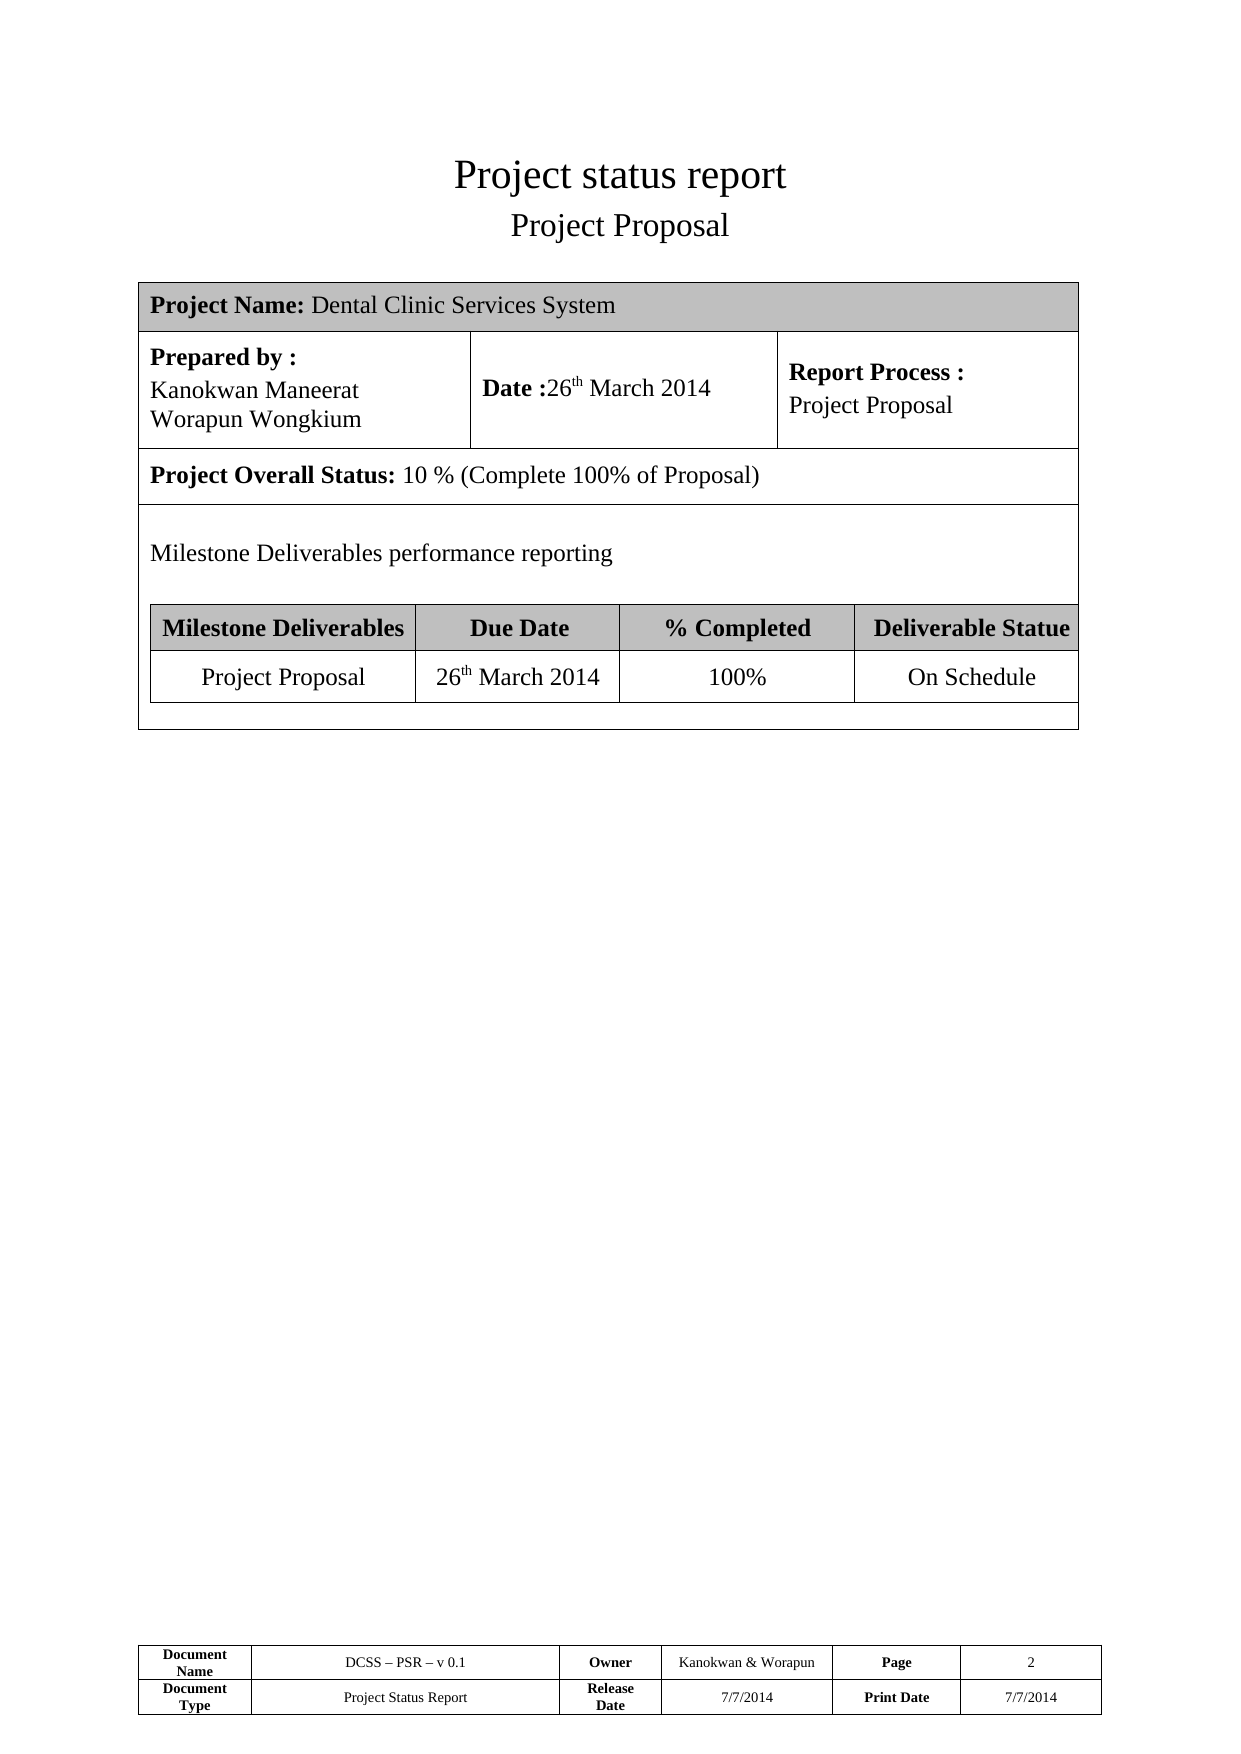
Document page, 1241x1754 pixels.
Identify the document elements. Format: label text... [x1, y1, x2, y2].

text Project status report [150, 150, 1090, 198]
table_header Project Name: Dental Clinic Services System [139, 283, 1078, 331]
table_cell Date :26th March 2014 [471, 332, 777, 448]
table_cell Milestone Deliverables performance reporting [139, 505, 1078, 729]
table_cell Prepared by : Kanokwan Maneerat Worapun Wongkium [139, 332, 470, 448]
table_cell Report Process : Project Proposal [778, 332, 1078, 448]
table_cell Project Overall Status: 10 % (Complete 100% of Proposal) [139, 449, 1078, 504]
text Project Proposal [150, 205, 1090, 243]
